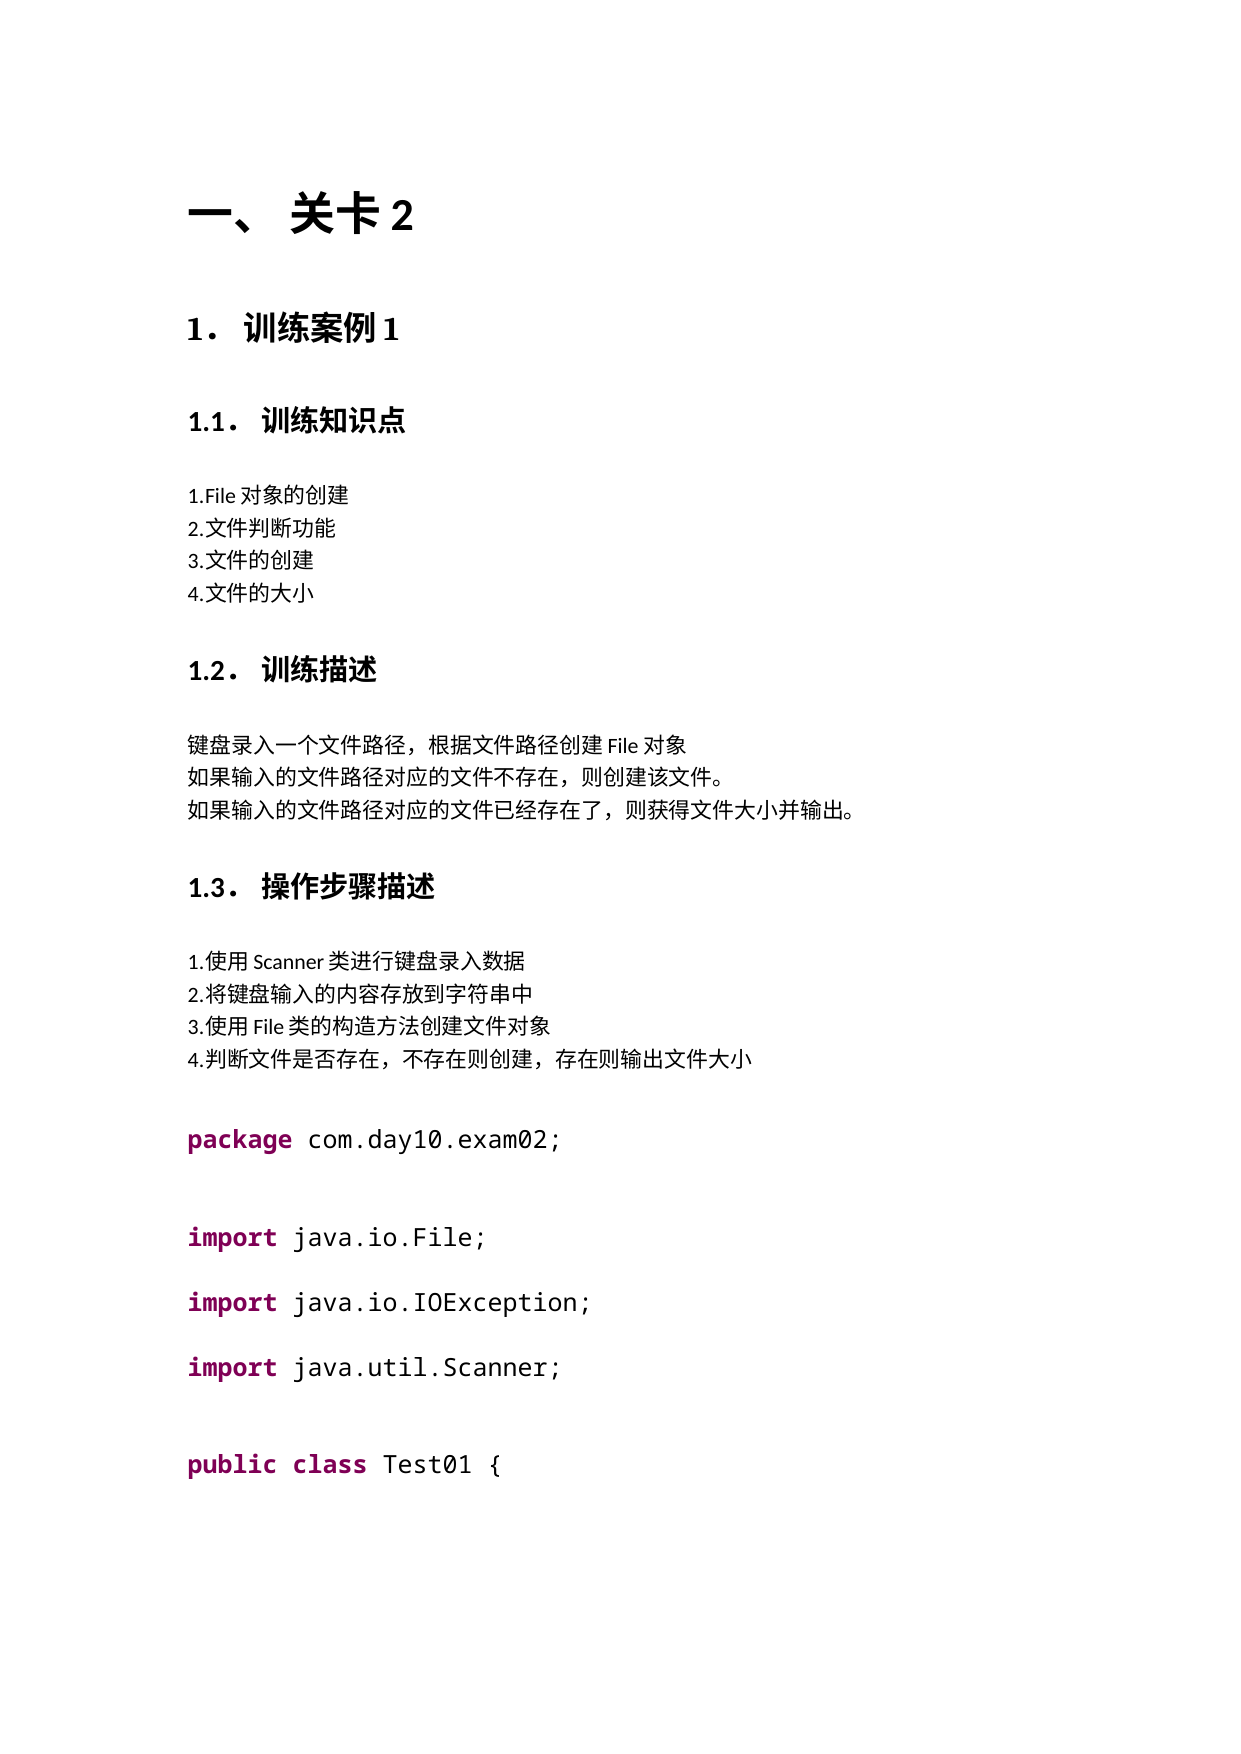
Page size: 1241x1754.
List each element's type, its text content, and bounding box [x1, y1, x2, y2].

subtitle 训练案例1 [187, 294, 1053, 359]
text 如果输入的文件路径对应的文件不存在，则创建该文件。 [187, 760, 1053, 792]
text 如果输入的文件路径对应的文件已经存在了，则获得文件大小并输出。 [187, 792, 1053, 825]
list 文件的创建 [187, 543, 1053, 576]
list 使用Scanner类进行键盘录入数据 [187, 944, 1053, 976]
text public class Test01 { [187, 1431, 1053, 1496]
text import java.util.Scanner; [187, 1334, 1053, 1399]
text import java.io.File; [187, 1204, 1053, 1269]
text package com.day10.exam02; [187, 1106, 1053, 1171]
subtitle 关卡2 [187, 162, 1053, 259]
subtitle 训练描述 [187, 635, 1053, 700]
subtitle 训练知识点 [187, 386, 1053, 451]
text import java.io.IOException; [187, 1269, 1053, 1334]
list 判断文件是否存在，不存在则创建，存在则输出文件大小 [187, 1041, 1053, 1074]
list 文件判断功能 [187, 511, 1053, 543]
list 文件的大小 [187, 576, 1053, 608]
list File对象的创建 [187, 478, 1053, 511]
subtitle 操作步骤描述 [187, 852, 1053, 917]
text 键盘录入一个文件路径，根据文件路径创建File对象 [187, 727, 1053, 760]
list 使用File类的构造方法创建文件对象 [187, 1009, 1053, 1041]
list 将键盘输入的内容存放到字符串中 [187, 976, 1053, 1009]
